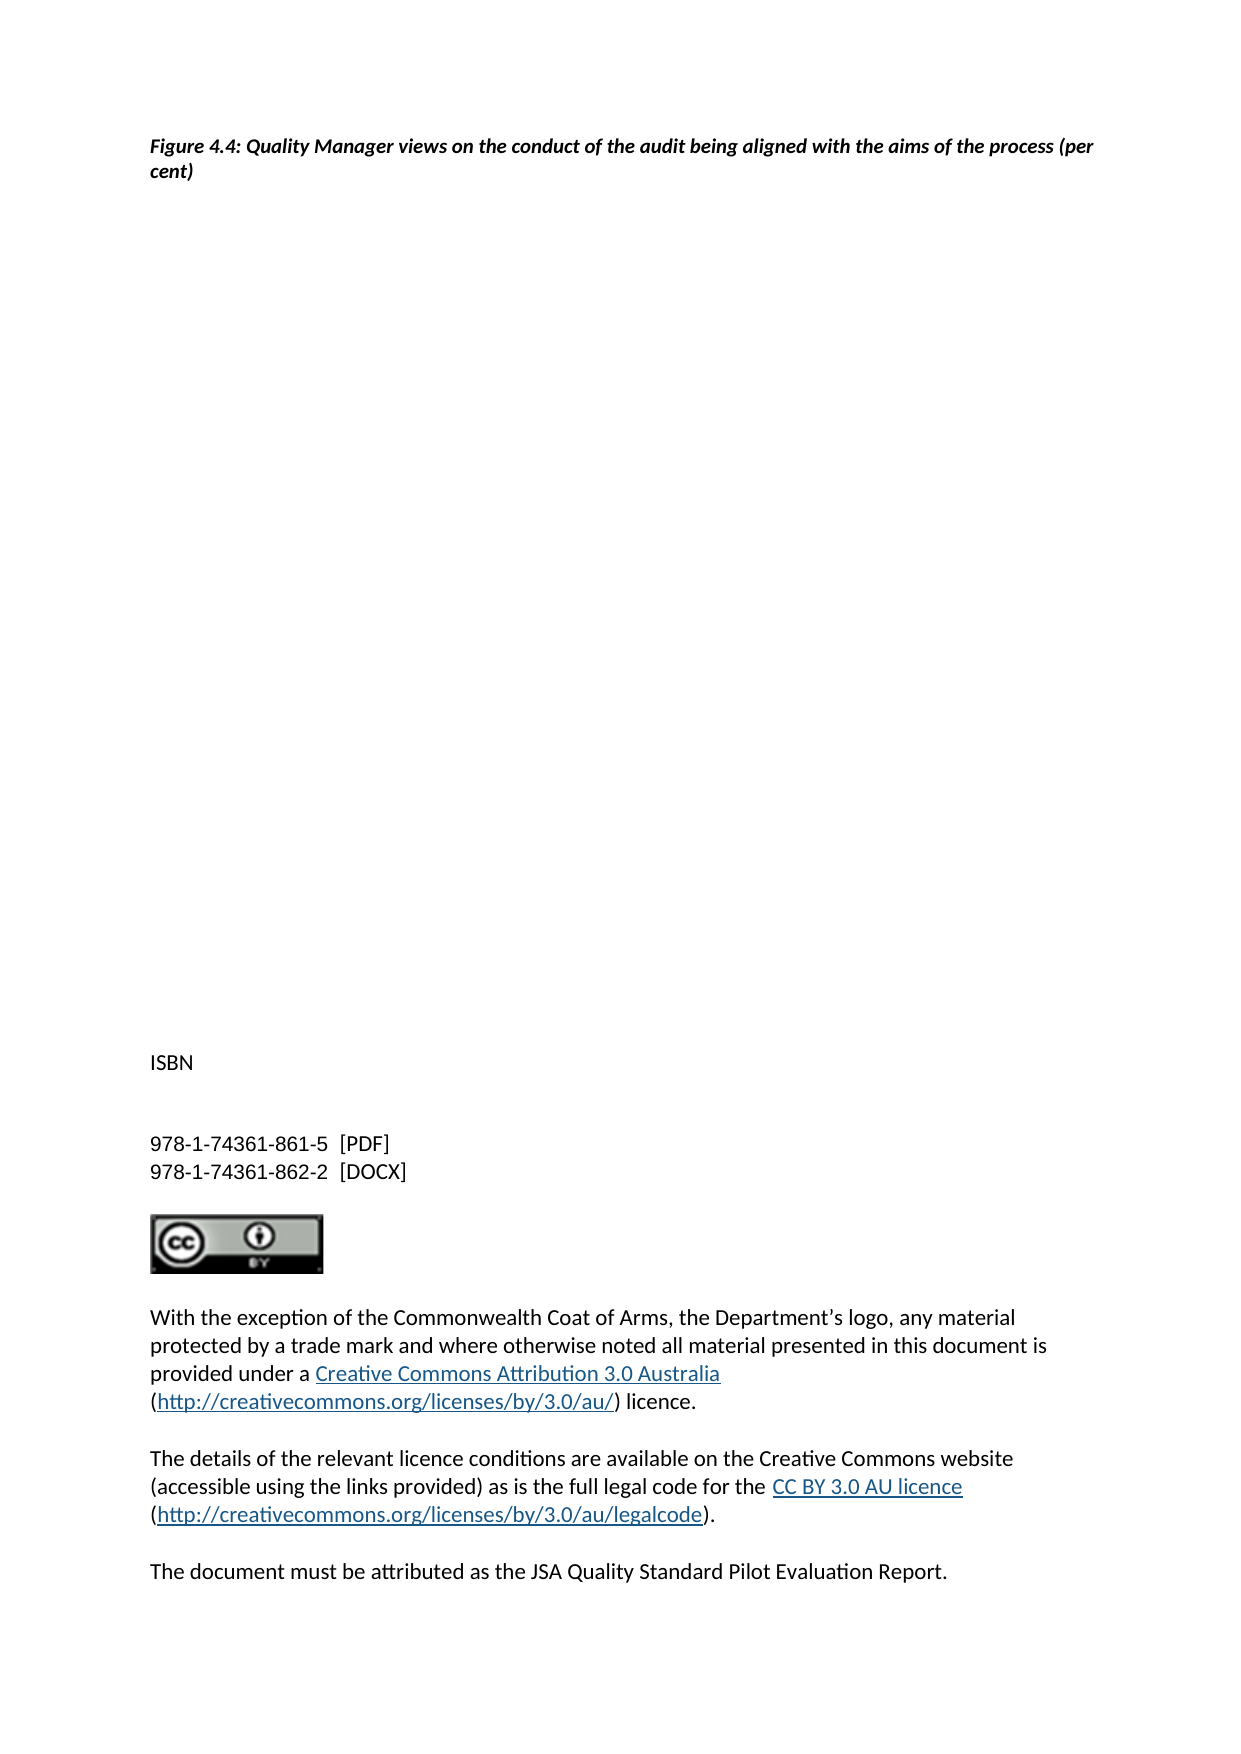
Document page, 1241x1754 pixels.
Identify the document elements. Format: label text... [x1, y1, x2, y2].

subtitle Figure 4.4: Quality Manager views on the conduct of the audit being aligned with the aims of the process (per cent) [150, 133, 1107, 184]
picture [150, 1214, 324, 1274]
